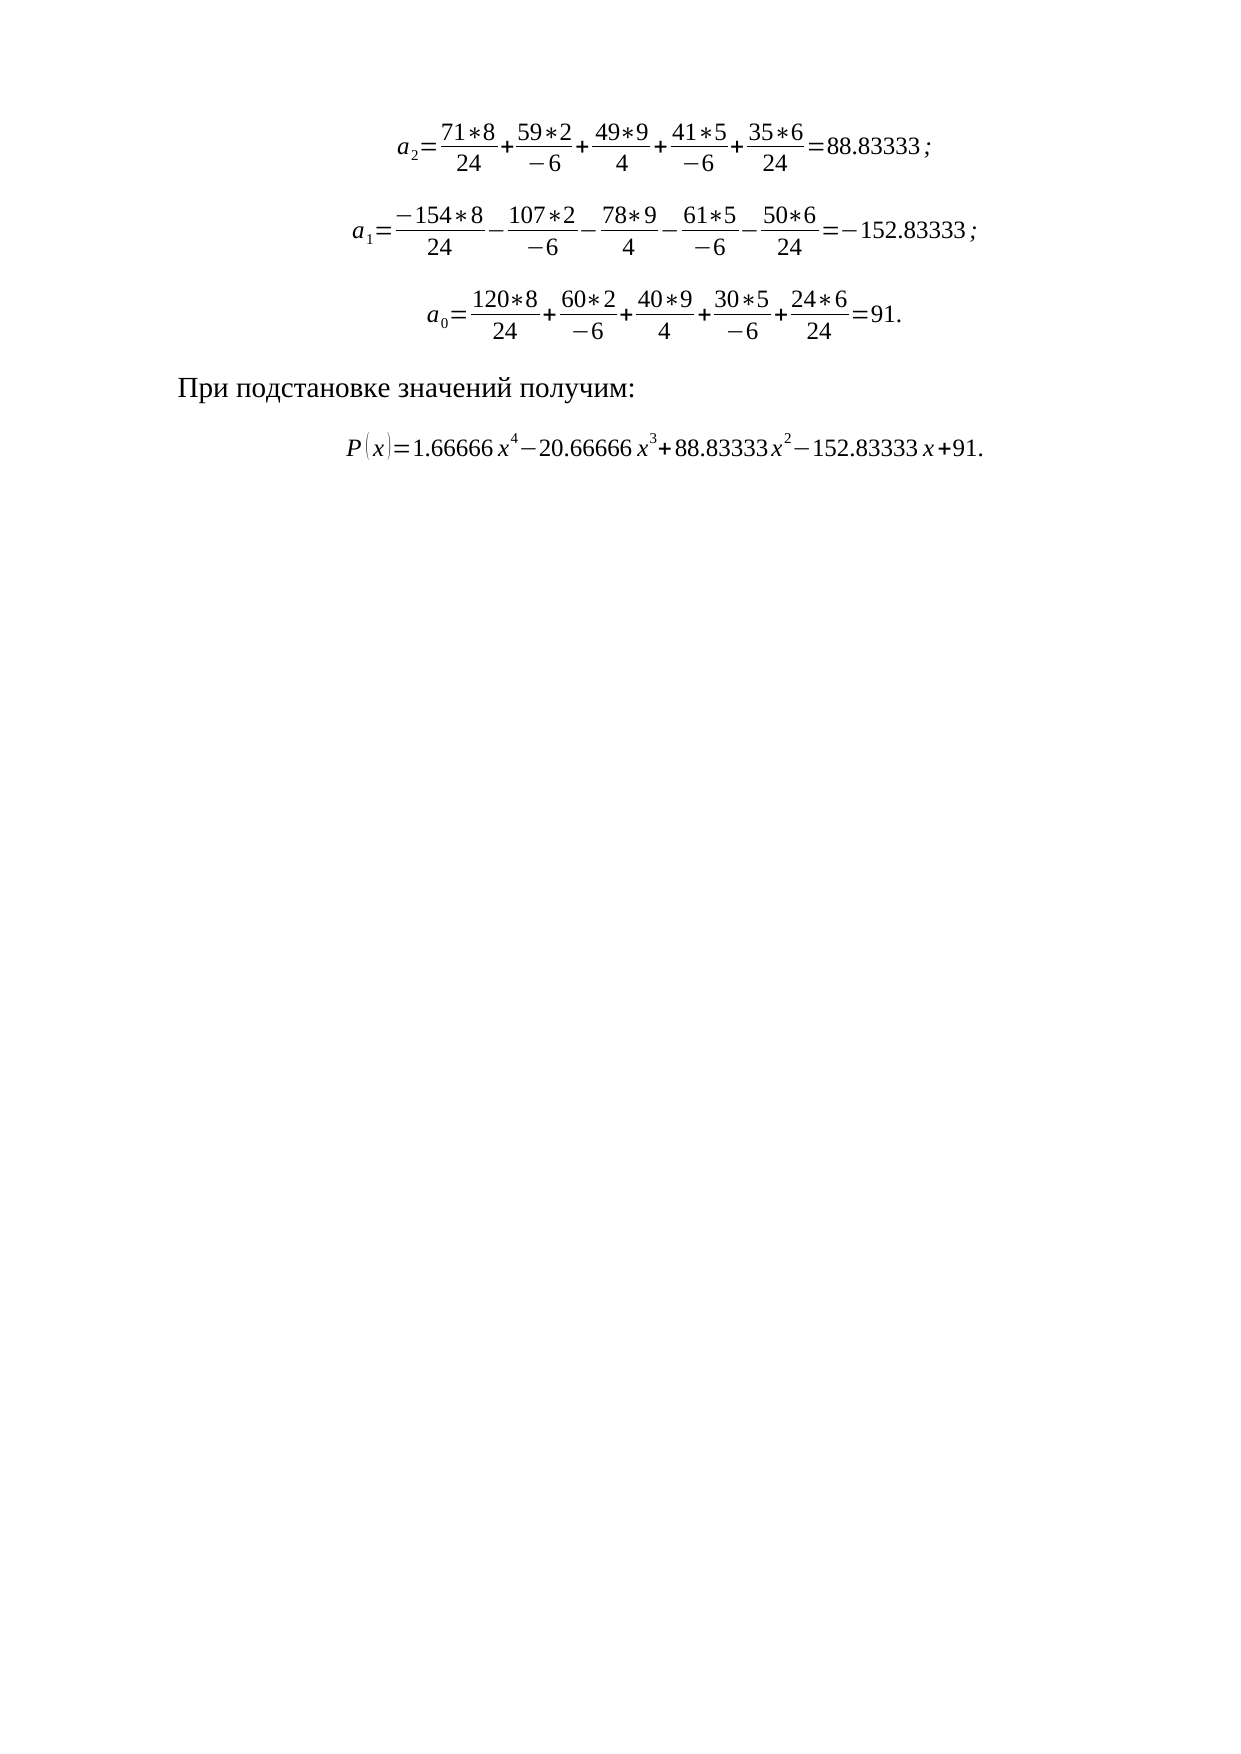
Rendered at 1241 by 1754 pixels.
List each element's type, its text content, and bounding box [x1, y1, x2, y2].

text При подстановке значений получим: [177, 370, 1152, 403]
